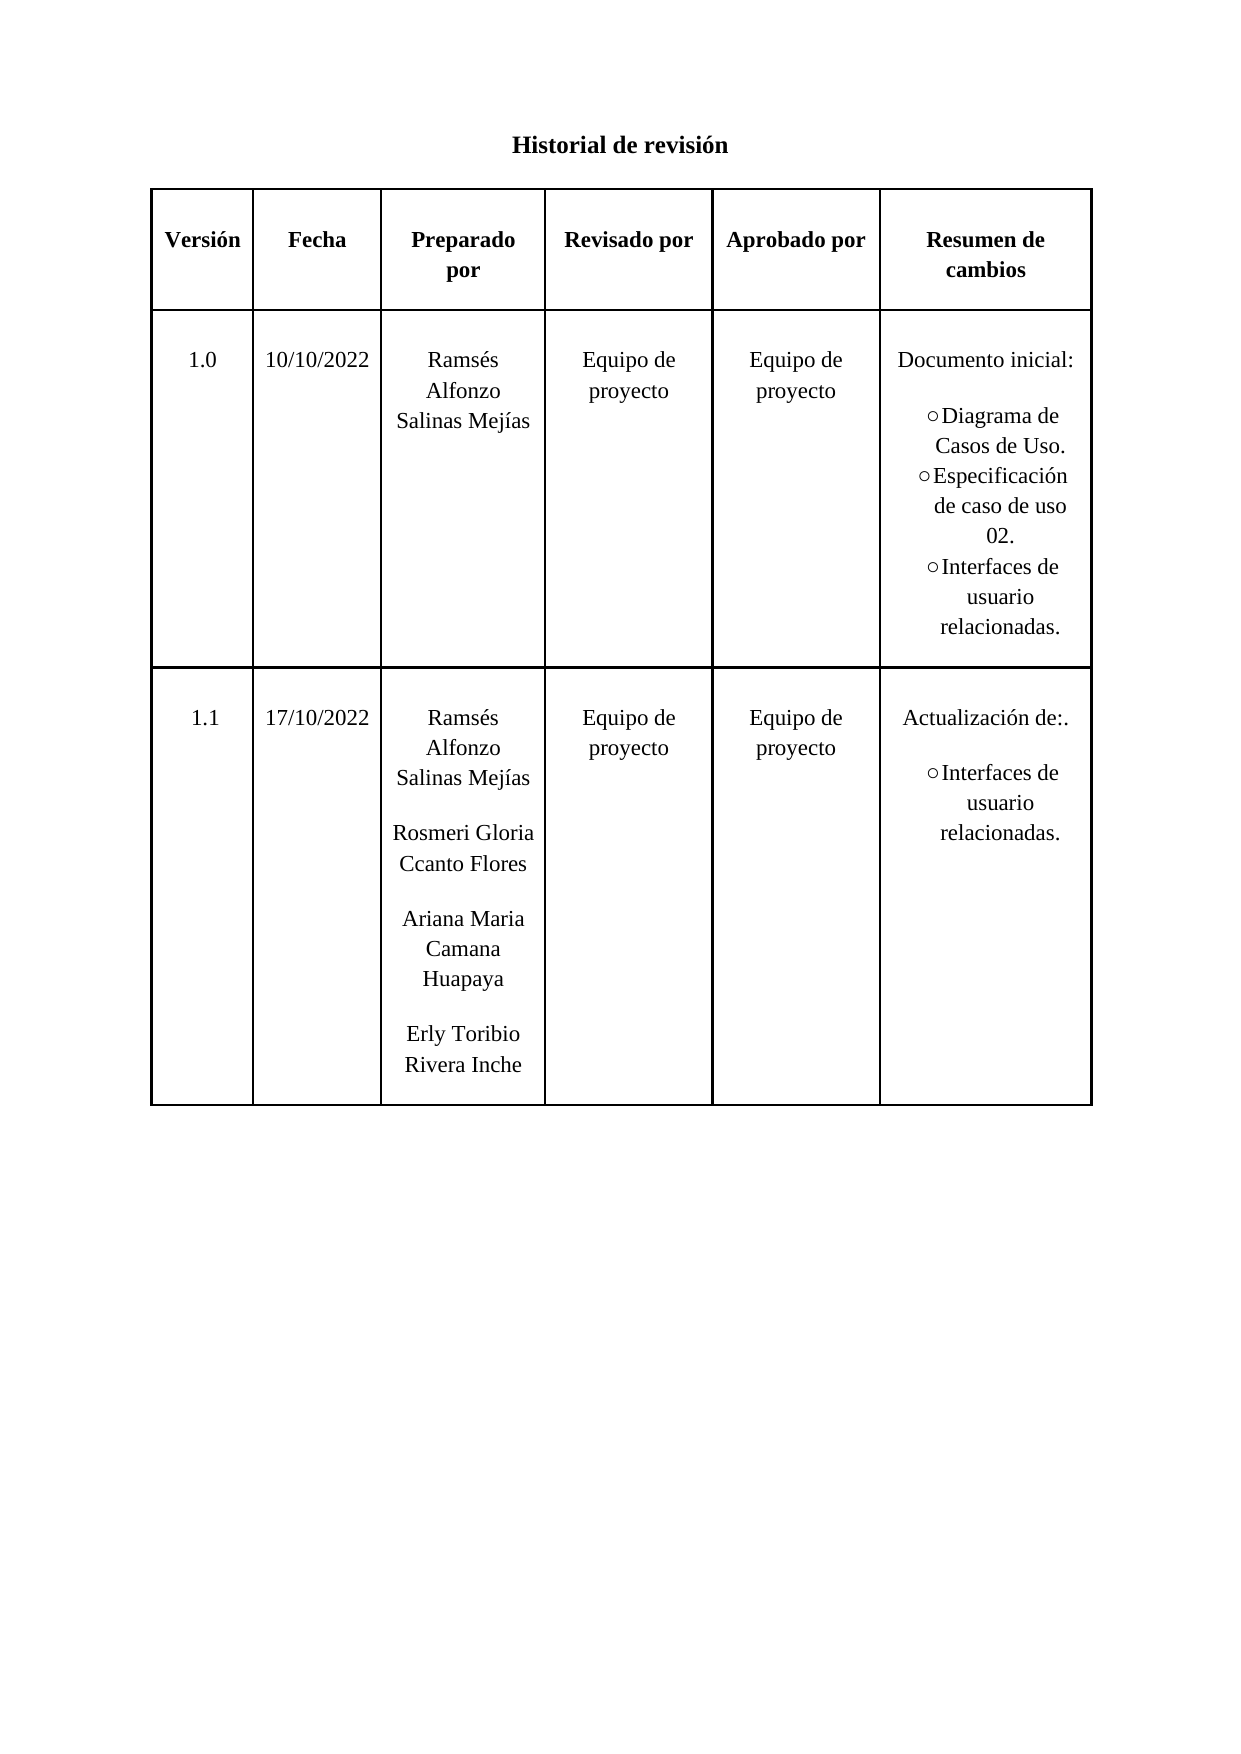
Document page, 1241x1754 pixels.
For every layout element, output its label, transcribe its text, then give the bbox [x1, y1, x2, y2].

table_cell Documento inicial: Diagrama de Casos de Uso. Especificación de caso de uso 02. Interfaces de usuario relacionadas. [881, 311, 1090, 666]
table_header Preparado por [382, 190, 544, 309]
table_cell Equipo de proyecto [714, 669, 879, 1104]
table_header Aprobado por [714, 190, 879, 309]
table_header Resumen de cambios [881, 190, 1090, 309]
table_cell 1.0 [153, 311, 252, 666]
table_cell 17/10/2022 [254, 669, 380, 1104]
subtitle Historial de revisión [150, 130, 1090, 159]
table_cell Ramsés Alfonzo Salinas Mejías Rosmeri Gloria Ccanto Flores Ariana Maria Camana Huapaya Erly Toribio Rivera Inche [382, 669, 544, 1104]
table_header Fecha [254, 190, 380, 309]
table_cell Equipo de proyecto [546, 311, 711, 666]
table_cell Equipo de proyecto [714, 311, 879, 666]
table_header Versión [153, 190, 252, 309]
table_header Revisado por [546, 190, 711, 309]
table_cell Actualización de:. Interfaces de usuario relacionadas. [881, 669, 1090, 1104]
table_cell Equipo de proyecto [546, 669, 711, 1104]
table_cell Ramsés Alfonzo Salinas Mejías [382, 311, 544, 666]
table_cell 10/10/2022 [254, 311, 380, 666]
table_cell 1.1 [153, 669, 252, 1104]
